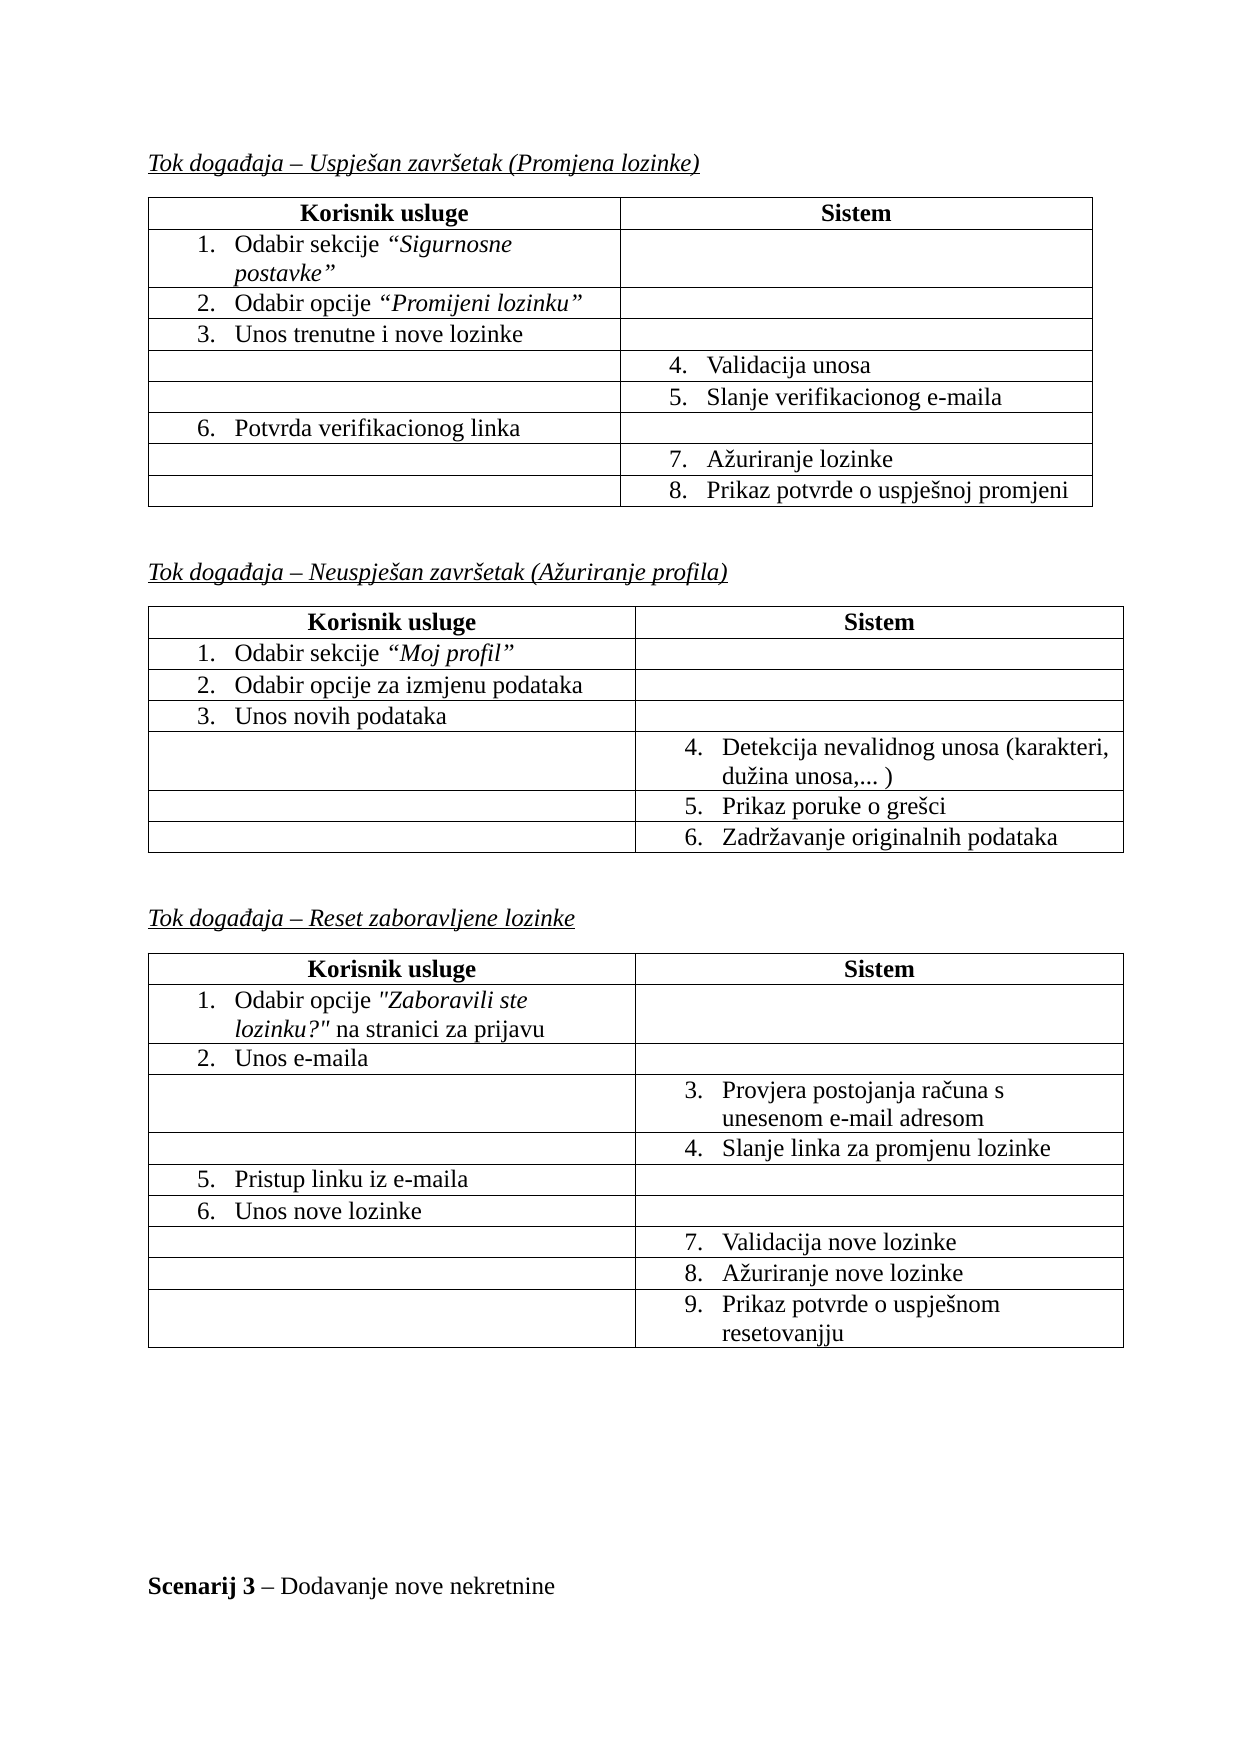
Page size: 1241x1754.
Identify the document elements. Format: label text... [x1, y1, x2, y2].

table_cell [149, 444, 620, 474]
table_cell [149, 732, 635, 790]
table_header Korisnik usluge [149, 954, 635, 984]
table_cell Validacija unosa [621, 351, 1092, 381]
table_cell [636, 1196, 1123, 1226]
table_cell [636, 701, 1123, 731]
text Tok događaja – Reset zaboravljene lozinke [148, 903, 1093, 932]
table_cell Detekcija nevalidnog unosa (karakteri, dužina unosa,... ) [636, 732, 1123, 790]
table_cell Unos nove lozinke [149, 1196, 635, 1226]
table_cell Unos e-maila [149, 1044, 635, 1074]
text Scenarij 3 – Dodavanje nove nekretnine [148, 1571, 1093, 1600]
table_cell Prikaz potvrde o uspješnoj promjeni [621, 476, 1092, 506]
table_header Korisnik usluge [149, 198, 620, 228]
table_cell Slanje linka za promjenu lozinke [636, 1133, 1123, 1163]
text Tok događaja – Neuspješan završetak (Ažuriranje profila) [148, 557, 1093, 585]
table_cell Prikaz poruke o grešci [636, 791, 1123, 821]
table_cell Unos novih podataka [149, 701, 635, 731]
table_cell Ažuriranje lozinke [621, 444, 1092, 474]
table_cell Pristup linku iz e-maila [149, 1165, 635, 1195]
table_cell Potvrda verifikacionog linka [149, 413, 620, 443]
table_cell Odabir opcije "Zaboravili ste lozinku?" na stranici za prijavu [149, 985, 635, 1042]
table_cell [149, 822, 635, 852]
table_cell [621, 319, 1092, 349]
table_cell Validacija nove lozinke [636, 1227, 1123, 1257]
table_cell [149, 791, 635, 821]
table_cell [149, 1258, 635, 1288]
table_header Sistem [621, 198, 1092, 228]
table_header Sistem [636, 607, 1123, 637]
table_cell Provjera postojanja računa s unesenom e-mail adresom [636, 1075, 1123, 1132]
table_header Sistem [636, 954, 1123, 984]
text Tok događaja – Uspješan završetak (Promjena lozinke) [148, 148, 1093, 176]
table_cell [621, 413, 1092, 443]
table_cell [621, 230, 1092, 287]
table_header Korisnik usluge [149, 607, 635, 637]
table_cell [149, 351, 620, 381]
table_cell Odabir opcije “Promijeni lozinku” [149, 288, 620, 318]
table_cell Prikaz potvrde o uspješnom resetovanjju [636, 1290, 1123, 1347]
table_cell Odabir sekcije “Moj profil” [149, 639, 635, 669]
table_cell Odabir opcije za izmjenu podataka [149, 670, 635, 700]
table_cell [149, 1227, 635, 1257]
table_cell [149, 1133, 635, 1163]
table_cell [149, 476, 620, 506]
table_cell Zadržavanje originalnih podataka [636, 822, 1123, 852]
table_cell [621, 288, 1092, 318]
table_cell Slanje verifikacionog e-maila [621, 382, 1092, 412]
table_cell [149, 1075, 635, 1132]
table_cell [636, 639, 1123, 669]
table_cell Odabir sekcije “Sigurnosne postavke” [149, 230, 620, 287]
table_cell Unos trenutne i nove lozinke [149, 319, 620, 349]
table_cell [636, 985, 1123, 1042]
table_cell [636, 1044, 1123, 1074]
table_cell [149, 382, 620, 412]
table_cell [636, 1165, 1123, 1195]
table_cell Ažuriranje nove lozinke [636, 1258, 1123, 1288]
table_cell [149, 1290, 635, 1347]
table_cell [636, 670, 1123, 700]
